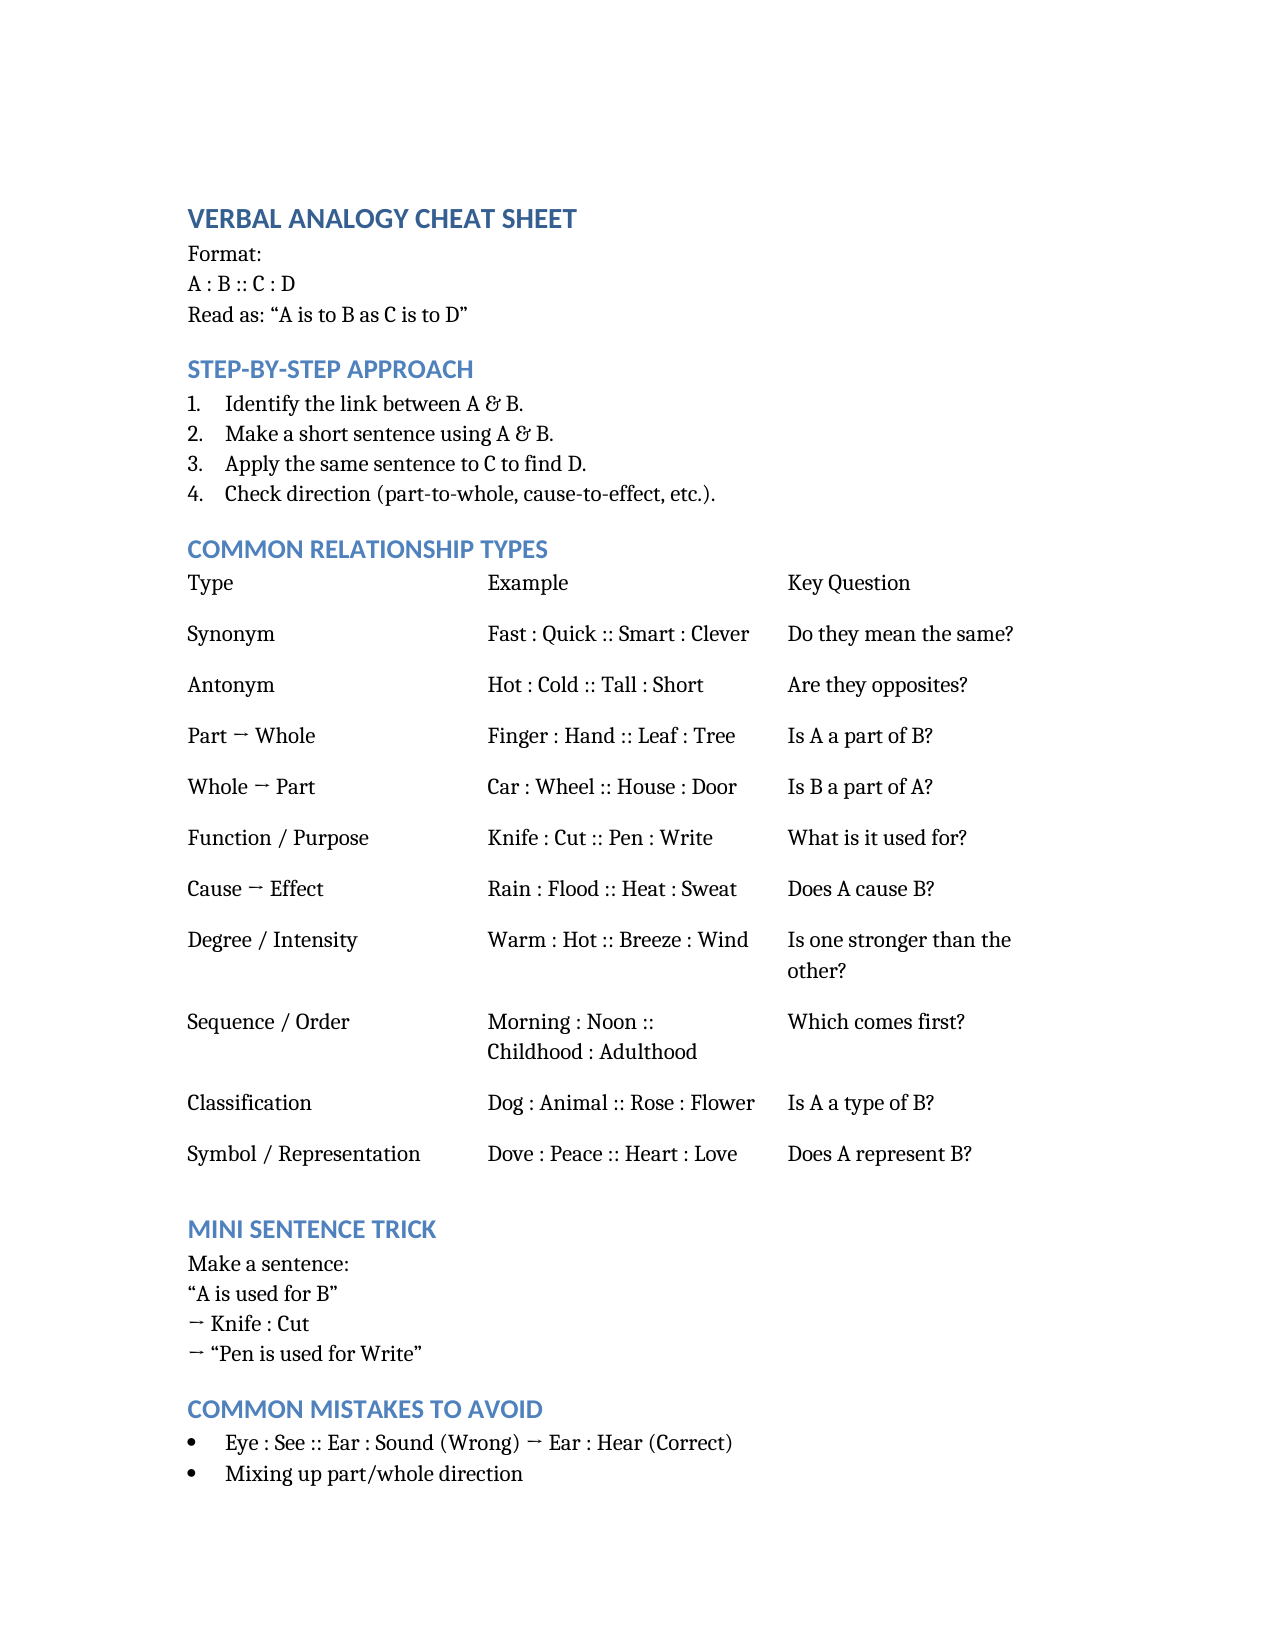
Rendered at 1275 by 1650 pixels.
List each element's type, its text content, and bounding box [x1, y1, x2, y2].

table_cell Do they mean the same? [776, 621, 1076, 672]
subtitle STEP-BY-STEP APPROACH [187, 352, 1087, 385]
table_cell Function / Purpose [176, 825, 476, 876]
table_cell Classification [176, 1090, 476, 1141]
table_cell Rain : Flood :: Heat : Sweat [476, 876, 776, 927]
subtitle VERBAL ANALOGY CHEAT SHEET [187, 200, 1087, 236]
table_cell Does A represent B? [776, 1141, 1076, 1192]
table_header Example [476, 570, 776, 621]
subtitle COMMON MISTAKES TO AVOID [187, 1392, 1087, 1425]
table_cell Which comes first? [776, 1009, 1076, 1090]
text Format: A : B :: C : D Read as: “A is to B as C is to D” [187, 241, 1087, 328]
table_cell Warm : Hot :: Breeze : Wind [476, 927, 776, 1008]
table_header Type [176, 570, 476, 621]
table_cell What is it used for? [776, 825, 1076, 876]
table_cell Is B a part of A? [776, 774, 1076, 825]
table_header Key Question [776, 570, 1076, 621]
table_cell Is one stronger than the other? [776, 927, 1076, 1008]
table_cell Cause → Effect [176, 876, 476, 927]
list Mixing up part/whole direction [187, 1460, 1087, 1487]
table_cell Dove : Peace :: Heart : Love [476, 1141, 776, 1192]
table_cell Sequence / Order [176, 1009, 476, 1090]
table_cell Car : Wheel :: House : Door [476, 774, 776, 825]
list Identify the link between A & B. [187, 390, 1087, 417]
list Apply the same sentence to C to find D. [187, 451, 1087, 477]
table_cell Symbol / Representation [176, 1141, 476, 1192]
subtitle COMMON RELATIONSHIP TYPES [187, 532, 1087, 565]
table_cell Synonym [176, 621, 476, 672]
table_cell Antonym [176, 672, 476, 723]
list Check direction (part-to-whole, cause-to-effect, etc.). [187, 481, 1087, 507]
table_cell Whole → Part [176, 774, 476, 825]
table_cell Hot : Cold :: Tall : Short [476, 672, 776, 723]
list Make a short sentence using A & B. [187, 421, 1087, 447]
subtitle MINI SENTENCE TRICK [187, 1213, 1087, 1246]
table_cell Is A a type of B? [776, 1090, 1076, 1141]
table_cell Part → Whole [176, 723, 476, 774]
table_cell Finger : Hand :: Leaf : Tree [476, 723, 776, 774]
table_cell Is A a part of B? [776, 723, 1076, 774]
table_cell Are they opposites? [776, 672, 1076, 723]
table_cell Fast : Quick :: Smart : Clever [476, 621, 776, 672]
table_cell Does A cause B? [776, 876, 1076, 927]
text Make a sentence: “A is used for B” → Knife : Cut → “Pen is used for Write” [187, 1251, 1087, 1367]
table_cell Dog : Animal :: Rose : Flower [476, 1090, 776, 1141]
table_cell Morning : Noon :: Childhood : Adulthood [476, 1009, 776, 1090]
list Eye : See :: Ear : Sound (Wrong) → Ear : Hear (Correct) [187, 1430, 1087, 1456]
table_cell Knife : Cut :: Pen : Write [476, 825, 776, 876]
table_cell Degree / Intensity [176, 927, 476, 1008]
